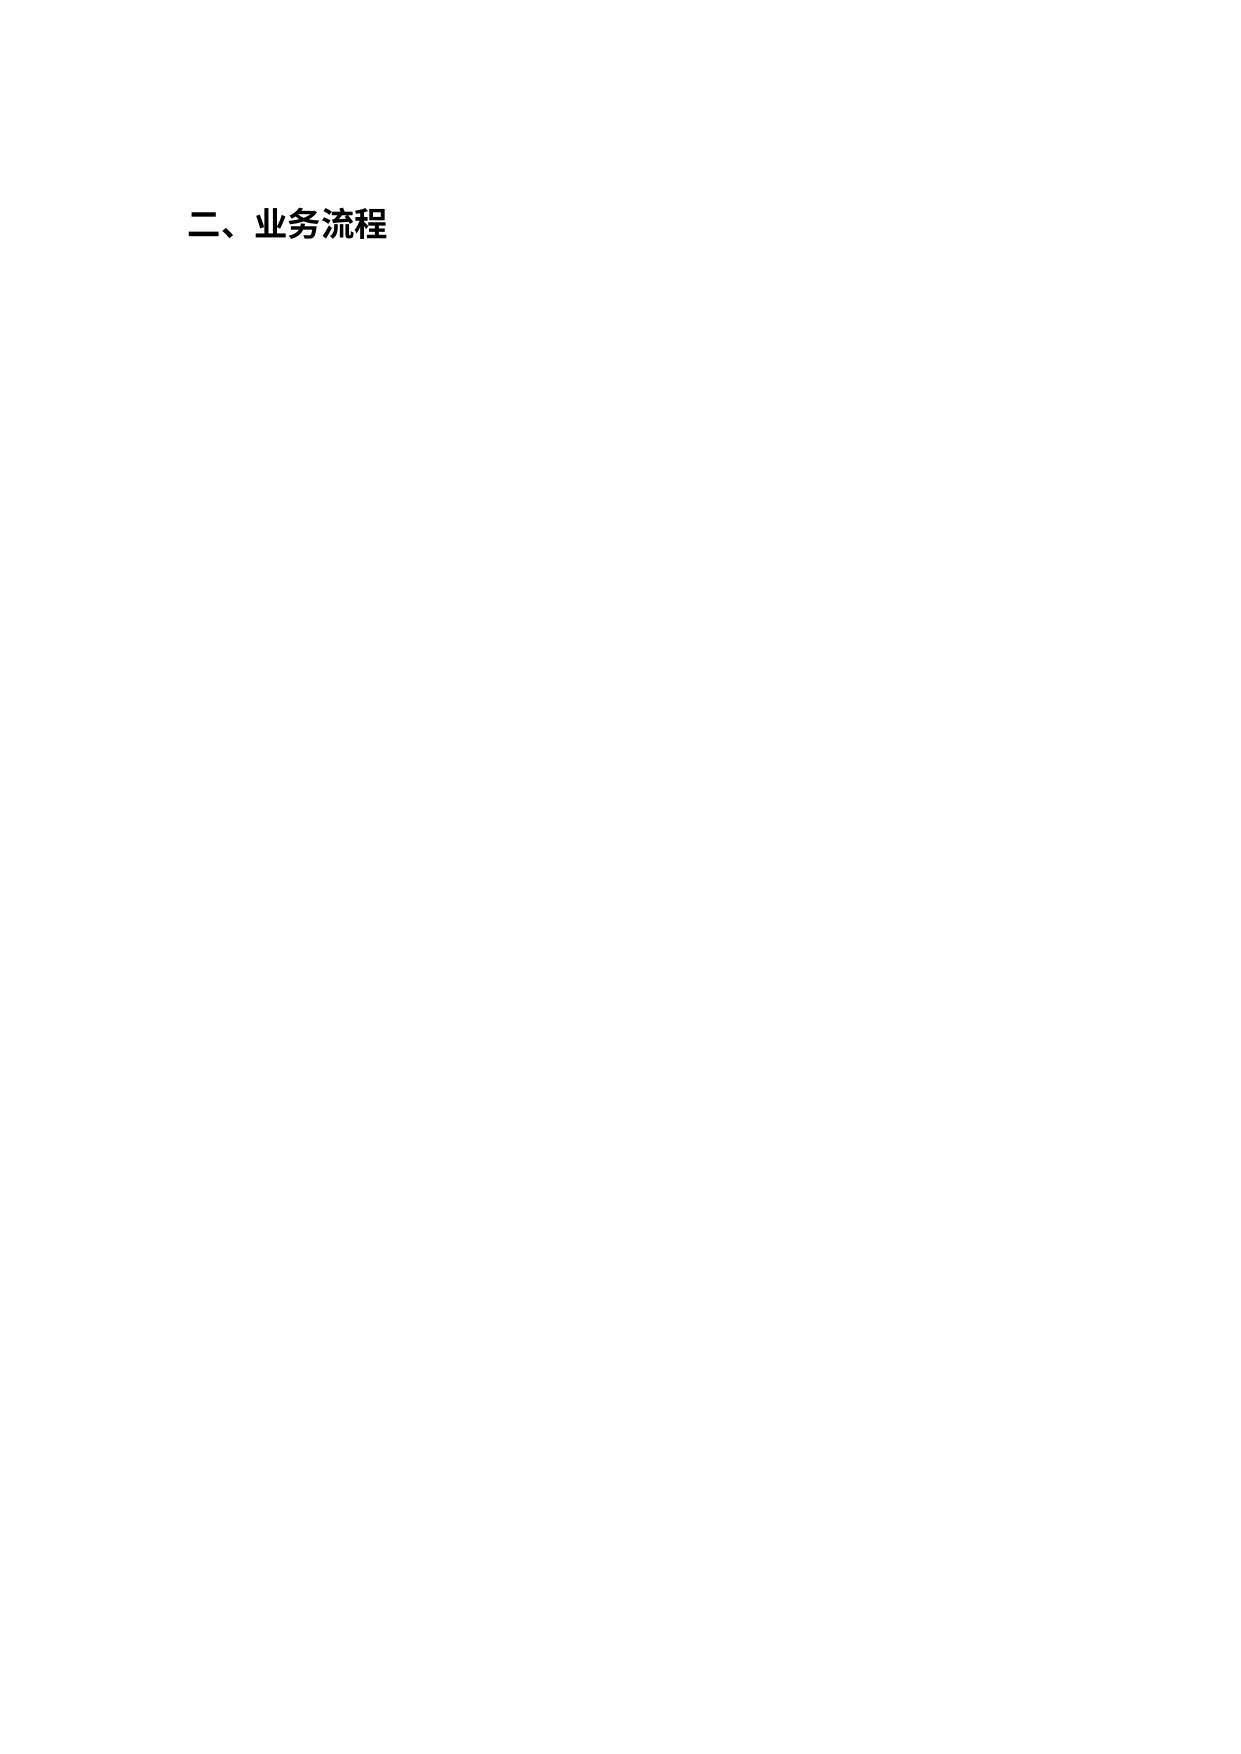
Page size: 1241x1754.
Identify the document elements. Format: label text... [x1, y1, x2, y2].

subtitle 业务流程 [187, 189, 1053, 254]
